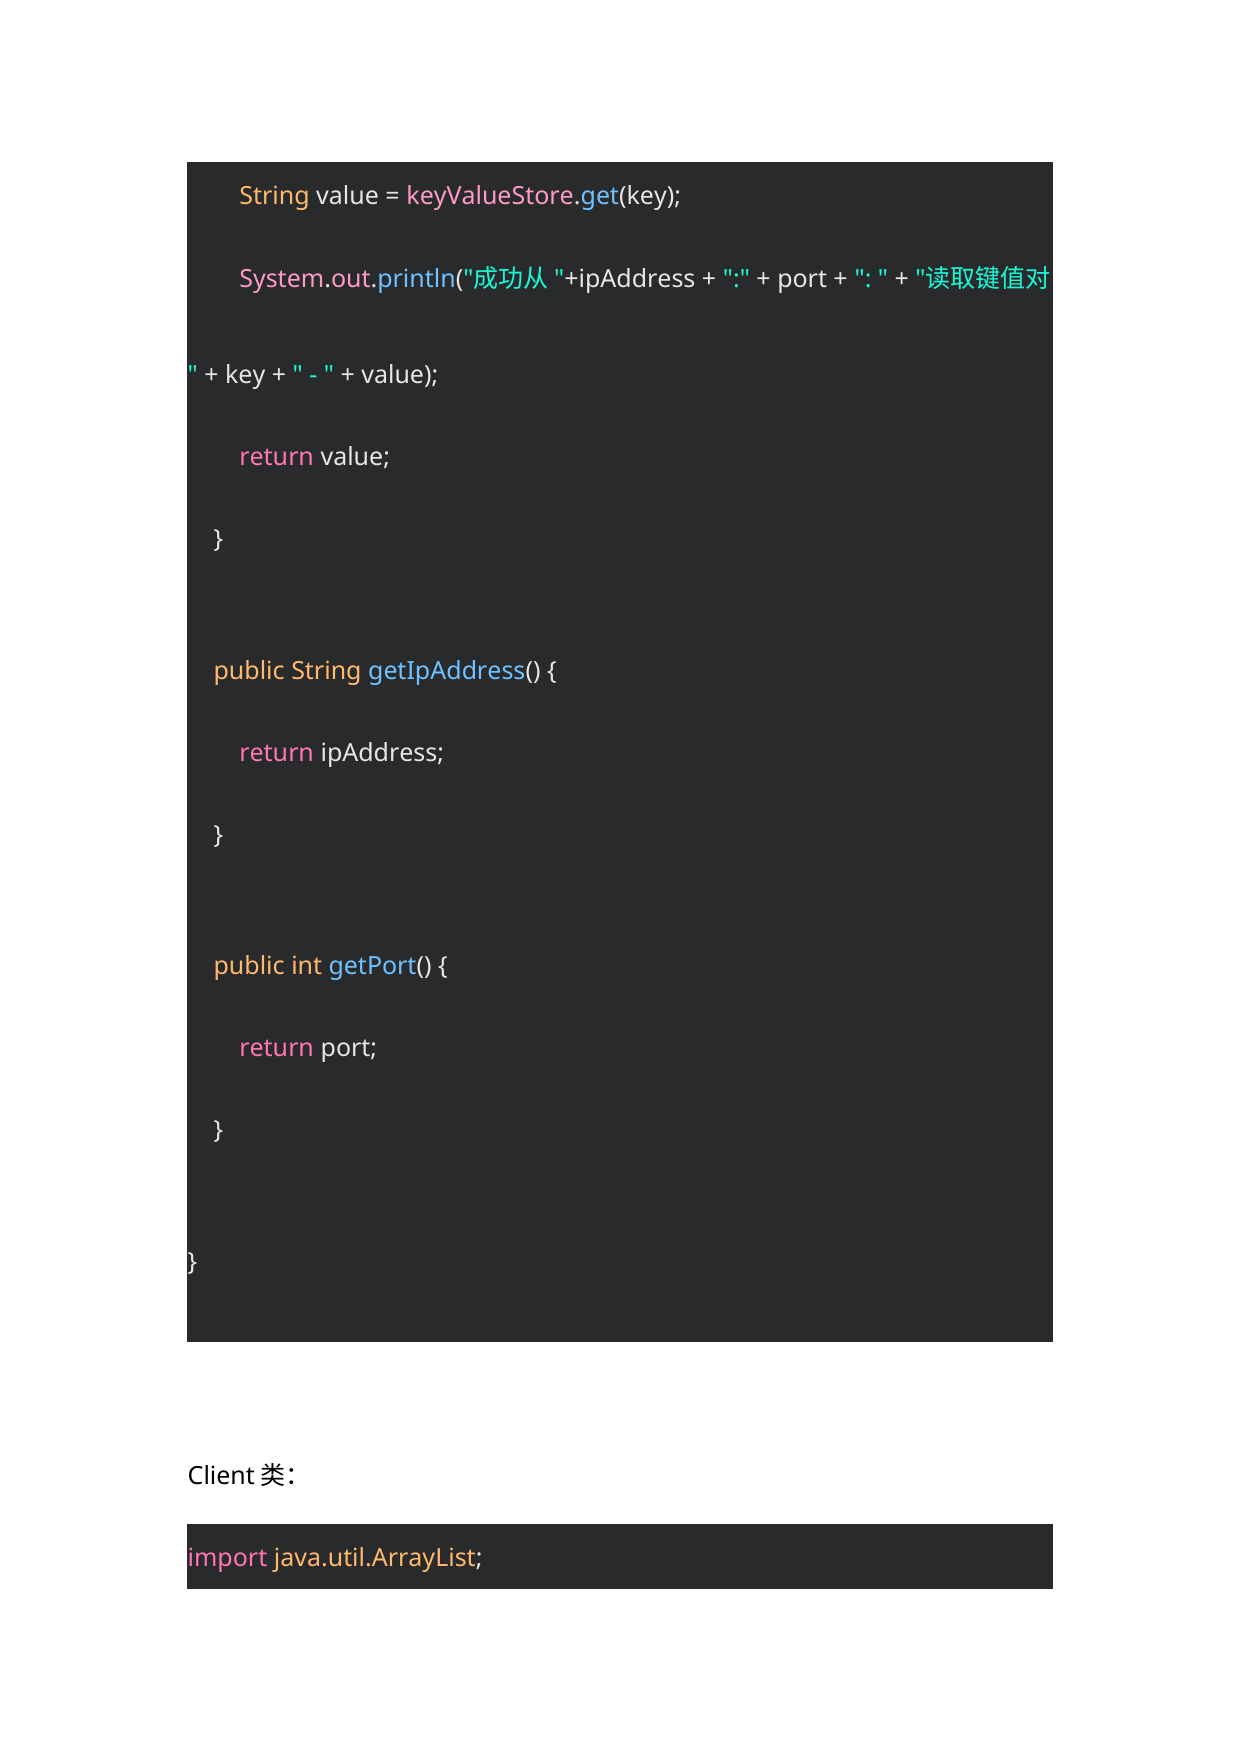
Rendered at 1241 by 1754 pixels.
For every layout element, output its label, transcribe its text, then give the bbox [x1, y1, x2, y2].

text } [187, 1096, 1053, 1161]
text public String getIpAddress() { [187, 637, 1053, 702]
text } [187, 505, 1053, 570]
text System.out.println("成功从 "+ipAddress + ":" + port + ": " + "读取键值对 " + key + " - " + value); [187, 244, 1053, 406]
text String value = keyValueStore.get(key); [187, 162, 1053, 227]
text } [187, 1228, 1053, 1293]
text } [187, 801, 1053, 866]
text Client类： [187, 1441, 1053, 1506]
text return ipAddress; [187, 719, 1053, 784]
text return port; [187, 1014, 1053, 1079]
text import java.util.ArrayList; [187, 1524, 1053, 1589]
text return value; [187, 423, 1053, 488]
text public int getPort() { [187, 932, 1053, 997]
